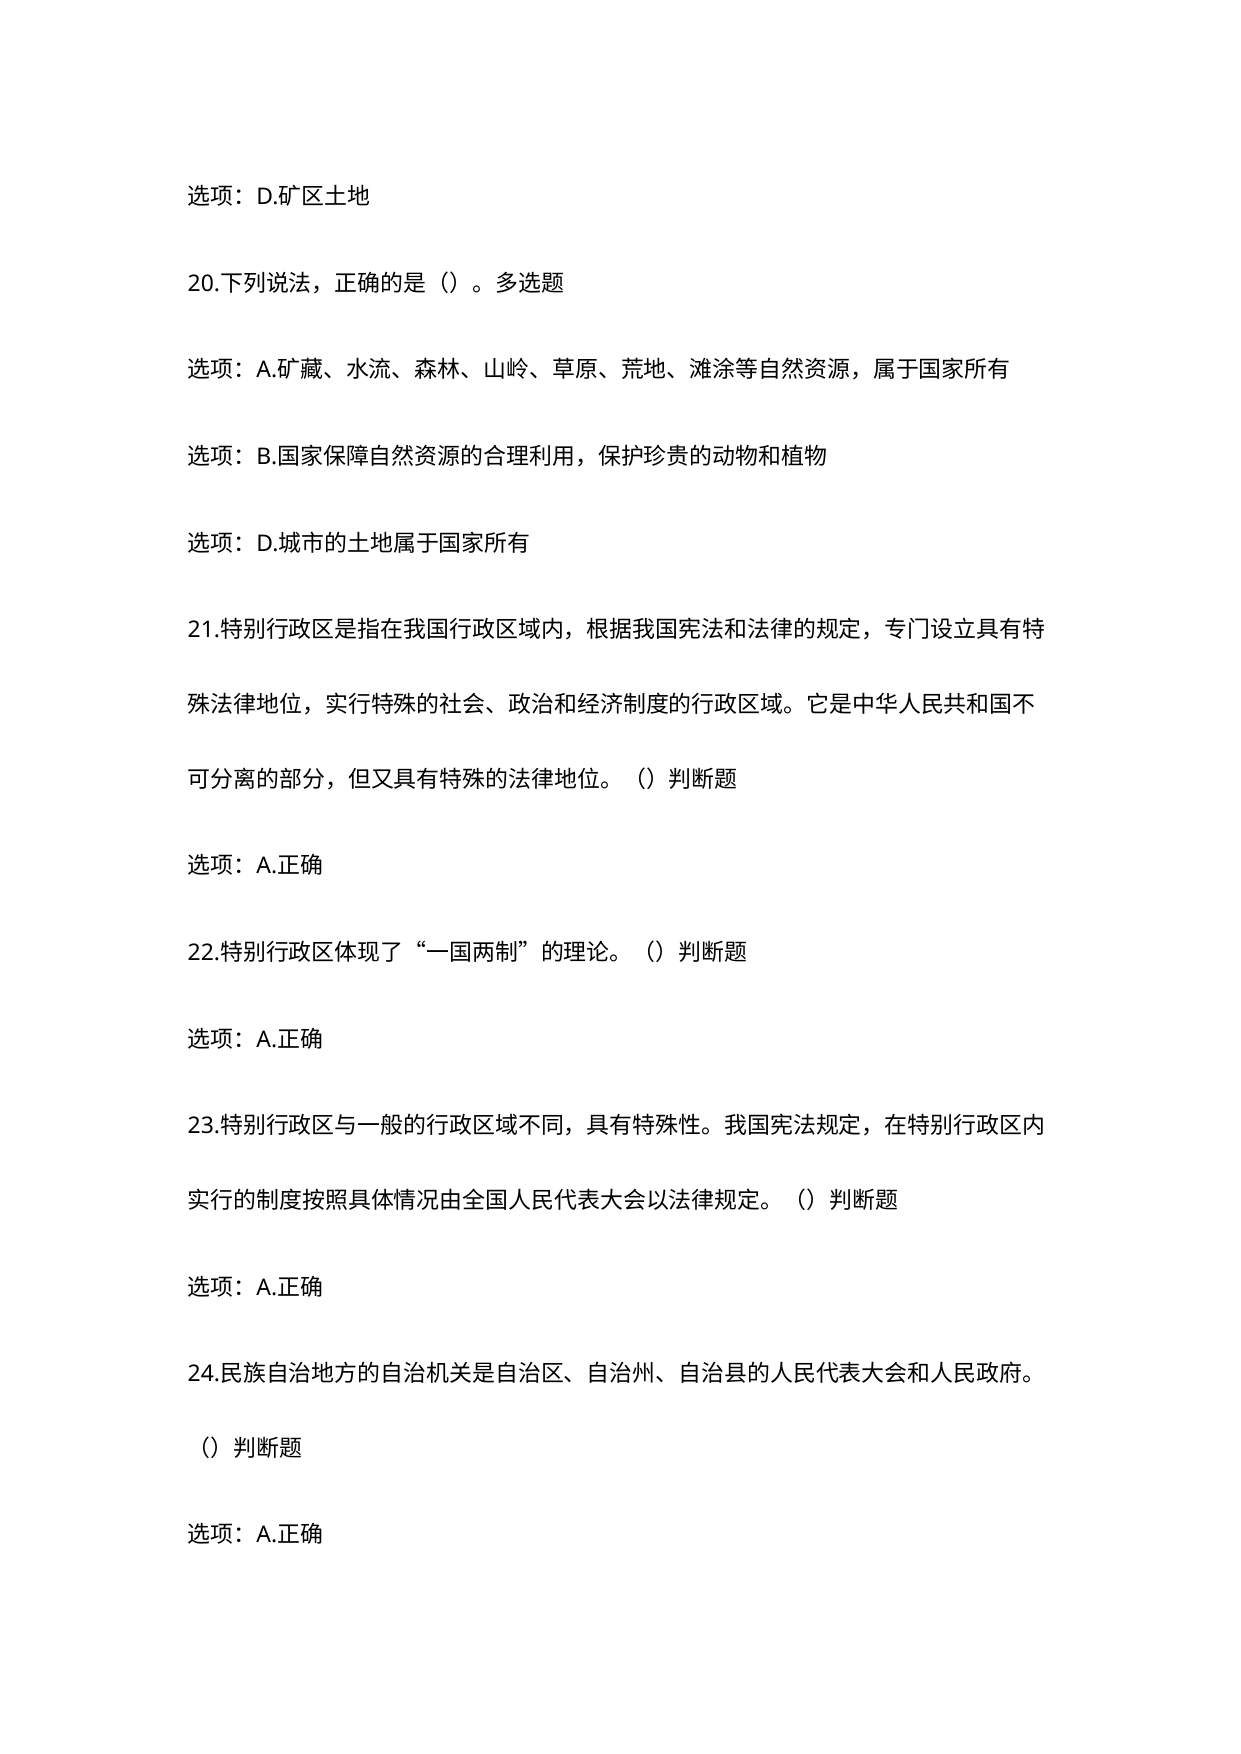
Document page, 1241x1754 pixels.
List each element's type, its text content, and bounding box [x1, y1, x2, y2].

text 选项：D.矿区土地 [187, 162, 1053, 227]
text 选项：A.正确 [187, 1500, 1053, 1565]
text 21.特别行政区是指在我国行政区域内，根据我国宪法和法律的规定，专门设立具有特殊法律地位，实行特殊的社会、政治和经济制度的行政区域。它是中华人民共和国不可分离的部分，但又具有特殊的法律地位。（）判断题 [187, 595, 1053, 810]
text 22.特别行政区体现了“一国两制”的理论。（）判断题 [187, 918, 1053, 983]
text 23.特别行政区与一般的行政区域不同，具有特殊性。我国宪法规定，在特别行政区内实行的制度按照具体情况由全国人民代表大会以法律规定。（）判断题 [187, 1091, 1053, 1231]
text 选项：A.正确 [187, 1252, 1053, 1317]
text 24.民族自治地方的自治机关是自治区、自治州、自治县的人民代表大会和人民政府。（）判断题 [187, 1339, 1053, 1479]
text 选项：D.城市的土地属于国家所有 [187, 509, 1053, 574]
text 选项：A.矿藏、水流、森林、山岭、草原、荒地、滩涂等自然资源，属于国家所有 [187, 335, 1053, 400]
text 选项：A.正确 [187, 831, 1053, 896]
text 选项：B.国家保障自然资源的合理利用，保护珍贵的动物和植物 [187, 422, 1053, 487]
text 选项：A.正确 [187, 1004, 1053, 1069]
text 20.下列说法，正确的是（）。多选题 [187, 249, 1053, 314]
